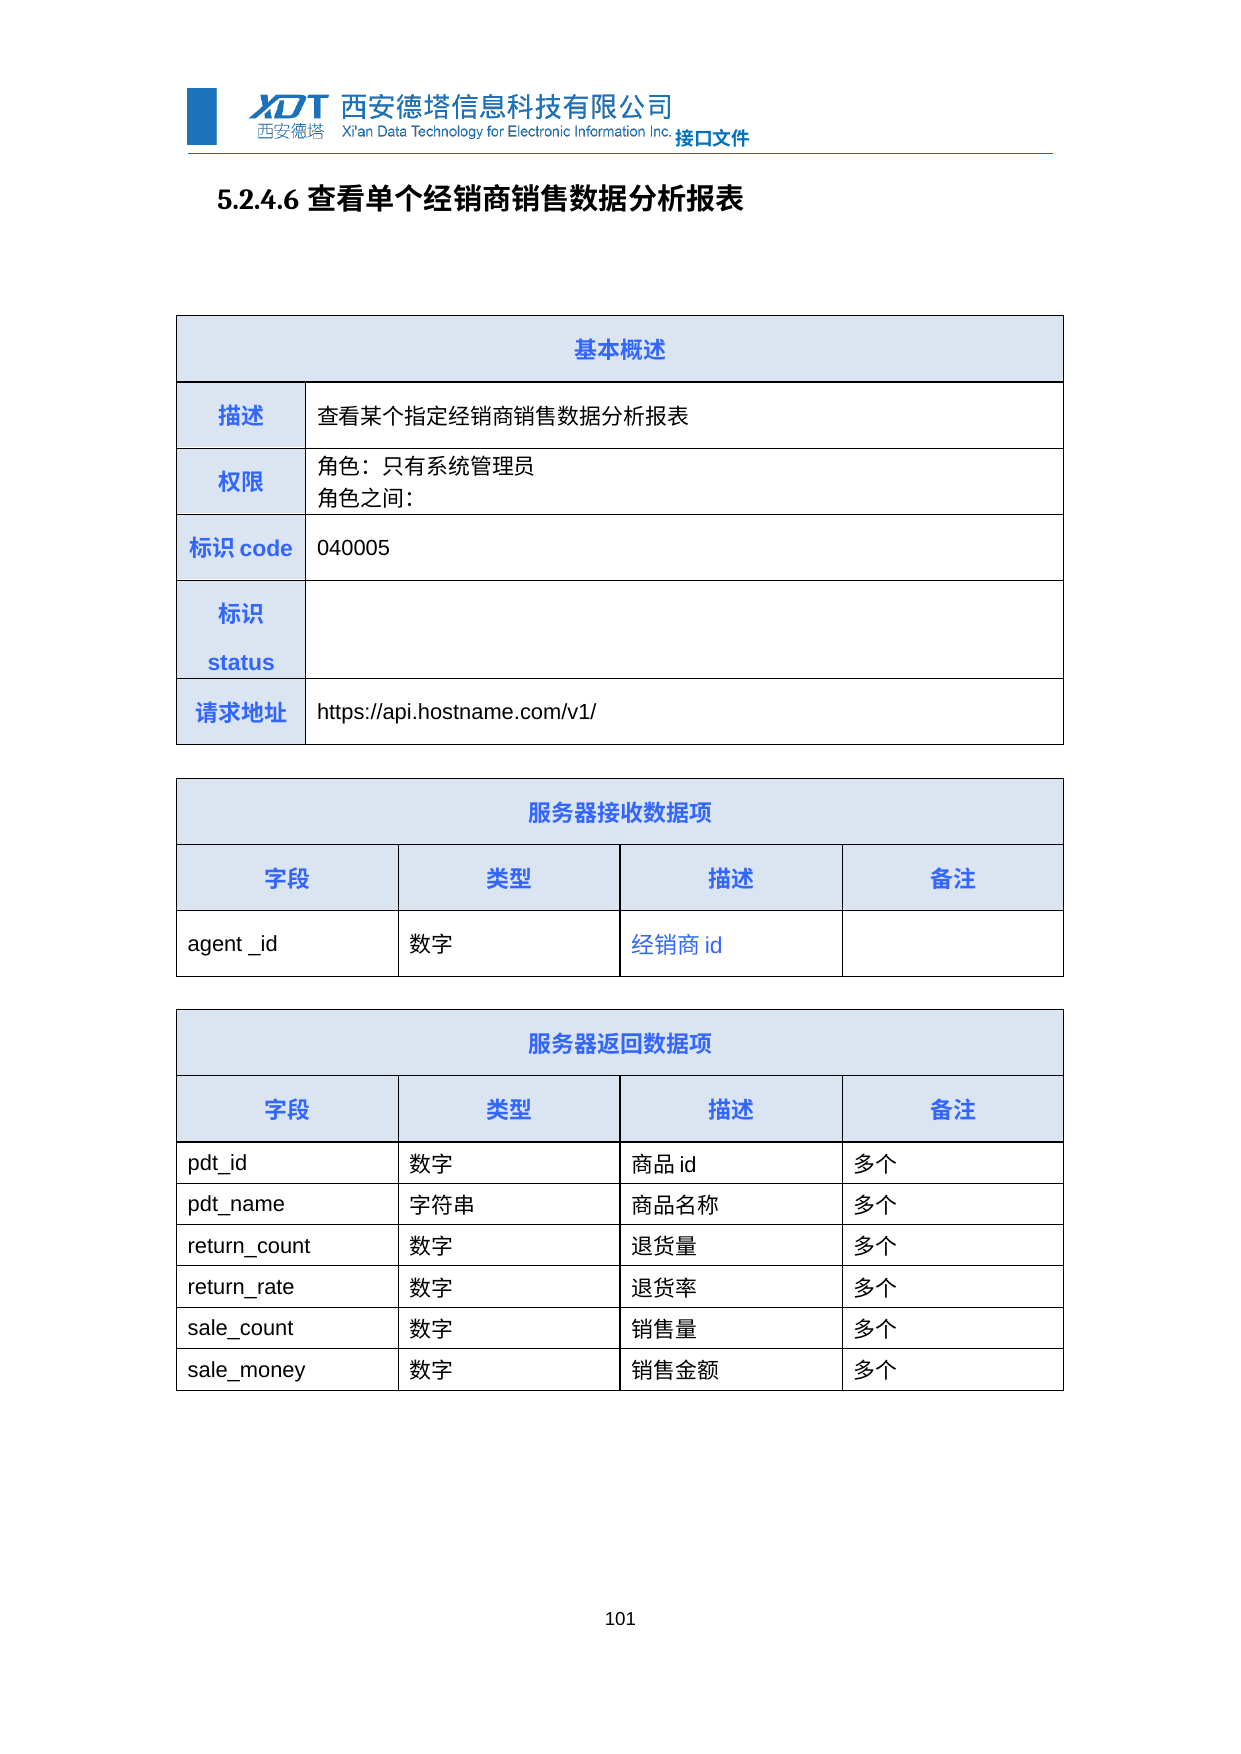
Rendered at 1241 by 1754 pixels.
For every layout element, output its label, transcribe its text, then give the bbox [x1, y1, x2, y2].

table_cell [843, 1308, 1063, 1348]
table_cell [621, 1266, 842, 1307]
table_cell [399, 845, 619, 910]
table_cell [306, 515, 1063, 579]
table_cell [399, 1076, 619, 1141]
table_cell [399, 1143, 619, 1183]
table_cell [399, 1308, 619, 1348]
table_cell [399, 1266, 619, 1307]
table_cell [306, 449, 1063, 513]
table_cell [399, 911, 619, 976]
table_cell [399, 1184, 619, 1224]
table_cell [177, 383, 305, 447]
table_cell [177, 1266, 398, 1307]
subtitle 查看单个经销商销售数据分析报表 [217, 164, 1053, 229]
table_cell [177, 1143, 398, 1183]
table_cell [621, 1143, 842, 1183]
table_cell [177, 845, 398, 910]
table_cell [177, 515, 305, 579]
picture [187, 88, 676, 145]
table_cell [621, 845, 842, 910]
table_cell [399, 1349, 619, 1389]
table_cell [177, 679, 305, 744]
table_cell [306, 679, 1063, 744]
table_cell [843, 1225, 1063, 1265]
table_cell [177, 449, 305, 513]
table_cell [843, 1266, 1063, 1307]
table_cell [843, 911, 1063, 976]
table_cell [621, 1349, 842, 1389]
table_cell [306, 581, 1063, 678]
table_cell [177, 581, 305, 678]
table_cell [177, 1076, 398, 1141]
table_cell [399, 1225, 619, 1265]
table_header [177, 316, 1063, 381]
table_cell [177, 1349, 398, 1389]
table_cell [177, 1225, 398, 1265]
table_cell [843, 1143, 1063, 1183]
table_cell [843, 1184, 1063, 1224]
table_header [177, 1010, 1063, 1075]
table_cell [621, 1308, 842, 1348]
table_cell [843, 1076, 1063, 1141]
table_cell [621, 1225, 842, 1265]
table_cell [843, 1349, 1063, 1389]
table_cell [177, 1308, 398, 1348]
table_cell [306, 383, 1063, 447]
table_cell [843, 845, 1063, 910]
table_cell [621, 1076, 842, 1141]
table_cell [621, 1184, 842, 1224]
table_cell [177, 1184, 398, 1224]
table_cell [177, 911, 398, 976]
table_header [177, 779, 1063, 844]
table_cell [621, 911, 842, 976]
